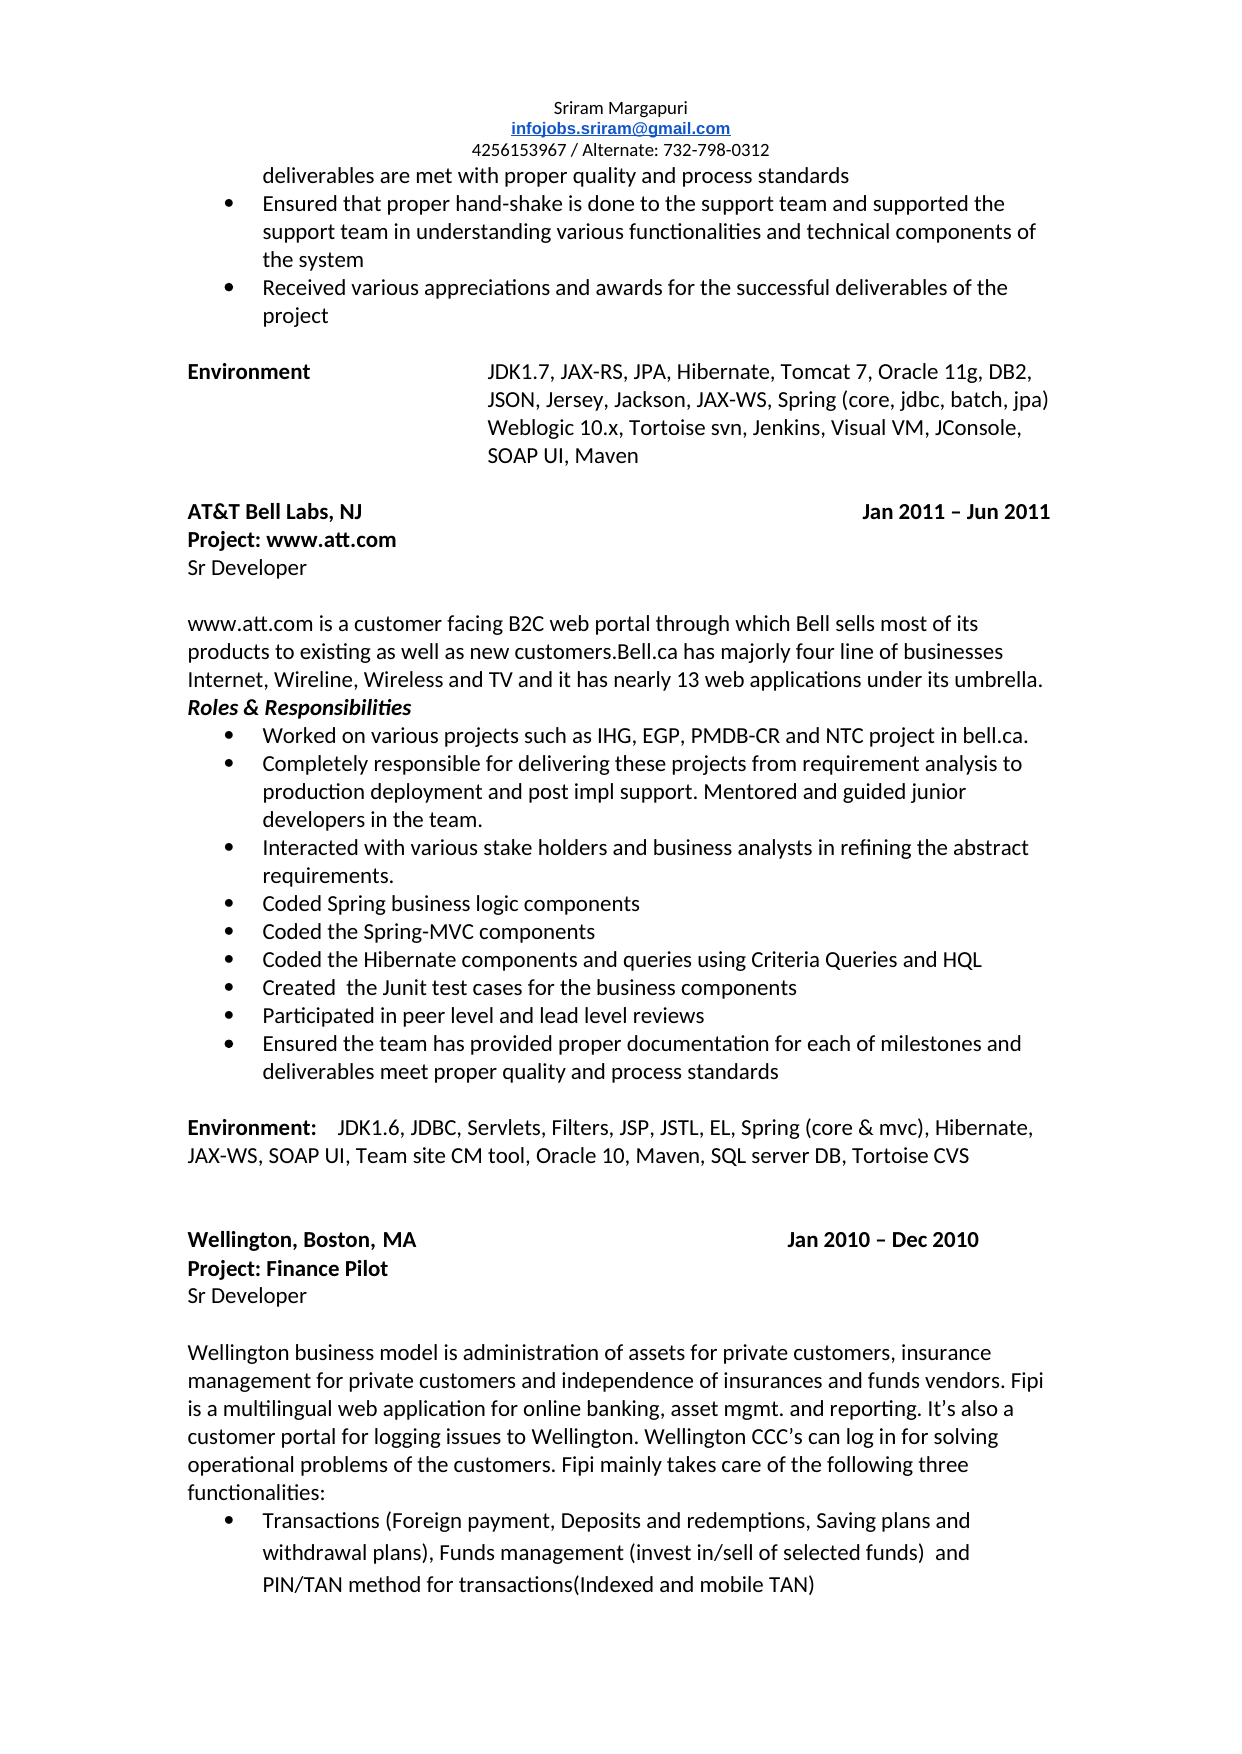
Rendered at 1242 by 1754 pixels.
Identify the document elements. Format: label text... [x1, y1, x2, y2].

list Ensured that proper hand-shake is done to the support team and supported the support team in understanding various functionalities and technical components of the system [225, 189, 1054, 273]
text Sr Developer [187, 553, 1054, 581]
list Coded Spring business logic components [225, 889, 1054, 917]
text Environment JDK1.7, JAX-RS, JPA, Hibernate, Tomcat 7, Oracle 11g, DB2, JSON, Jersey, Jackson, JAX-WS, Spring (core, jdbc, batch, jpa) Weblogic 10.x, Tortoise svn, Jenkins, Visual VM, JConsole, SOAP UI, Maven [187, 357, 1054, 469]
text Wellington business model is administration of assets for private customers, insurance management for private customers and independence of insurances and funds vendors. Fipi is a multilingual web application for online banking, asset mgmt. and reporting. It’s also a customer portal for logging issues to Wellington. Wellington CCC’s can log in for solving operational problems of the customers. Fipi mainly takes care of the following three functionalities: [187, 1338, 1054, 1506]
text Environment: JDK1.6, JDBC, Servlets, Filters, JSP, JSTL, EL, Spring (core & mvc), Hibernate, JAX-WS, SOAP UI, Team site CM tool, Oracle 10, Maven, SQL server DB, Tortoise CVS [187, 1113, 1054, 1169]
list Interacted with various stake holders and business analysts in refining the abstract requirements. [225, 833, 1054, 889]
text Project: Finance Pilot [187, 1254, 1054, 1282]
text Roles & Responsibilities [187, 693, 1054, 721]
list Received various appreciations and awards for the successful deliverables of the project [225, 273, 1054, 329]
list Completely responsible for delivering these projects from requirement analysis to production deployment and post impl support. Mentored and guided junior developers in the team. [225, 749, 1054, 833]
text www.att.com is a customer facing B2C web portal through which Bell sells most of its products to existing as well as new customers.Bell.ca has majorly four line of businesses Internet, Wireline, Wireless and TV and it has nearly 13 web applications under its umbrella. [187, 609, 1054, 693]
text AT&T Bell Labs, NJ Jan 2011 – Jun 2011 [187, 497, 1054, 525]
list Worked on various projects such as IHG, EGP, PMDB-CR and NTC project in bell.ca. [225, 721, 1054, 749]
text Sr Developer [187, 1282, 1054, 1310]
list Coded the Hibernate components and queries using Criteria Queries and HQL [225, 945, 1054, 973]
list Participated in peer level and lead level reviews [225, 1001, 1054, 1029]
list Coded the Spring-MVC components [225, 917, 1054, 945]
text Project: www.att.com [187, 525, 1054, 553]
list Created the Junit test cases for the business components [225, 973, 1054, 1001]
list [225, 161, 1054, 189]
list Ensured the team has provided proper documentation for each of milestones and deliverables meet proper quality and process standards [225, 1029, 1054, 1086]
text Wellington, Boston, MA Jan 2010 – Dec 2010 [187, 1226, 1054, 1254]
list Transactions (Foreign payment, Deposits and redemptions, Saving plans and withdrawal plans), Funds management (invest in/sell of selected funds) and PIN/TAN method for transactions(Indexed and mobile TAN) [225, 1506, 1054, 1598]
